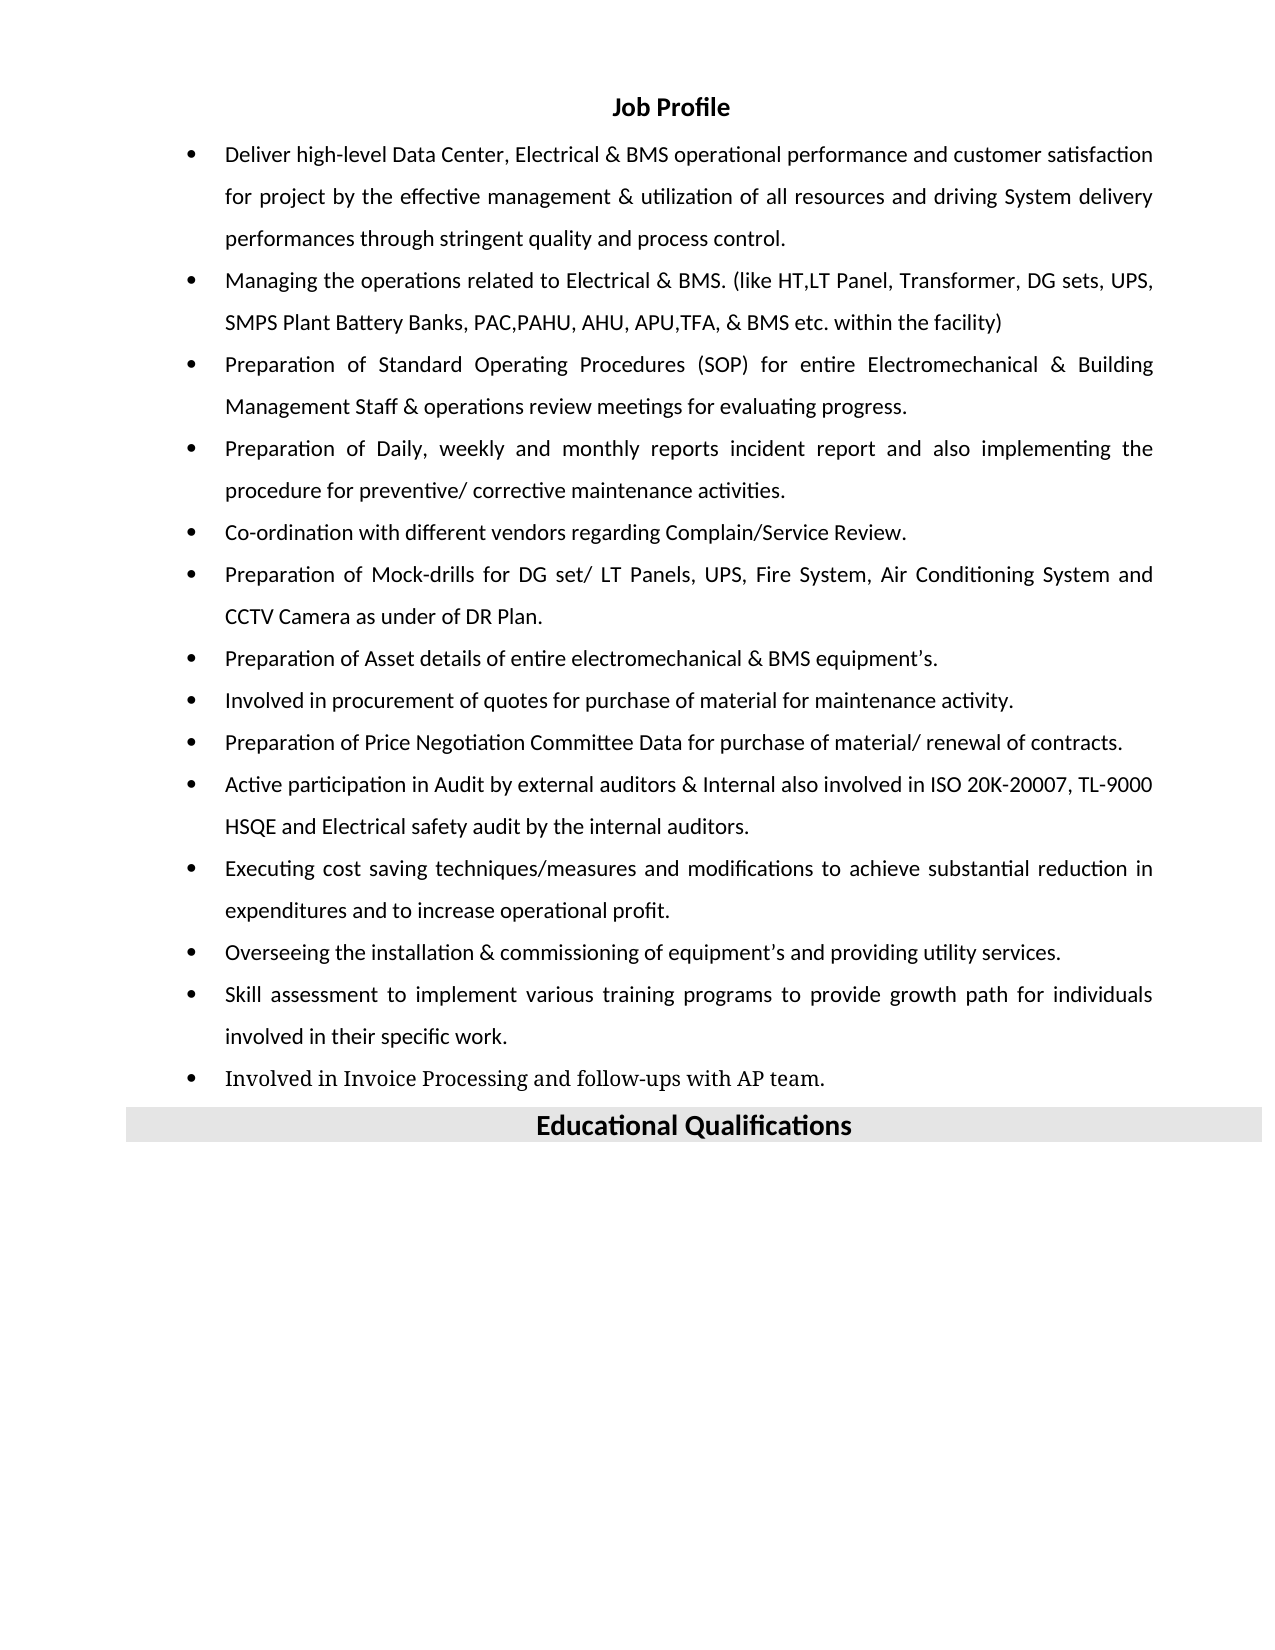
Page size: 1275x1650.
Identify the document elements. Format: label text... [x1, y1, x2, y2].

list Preparation of Price Negotiation Committee Data for purchase of material/ renewal of contracts. [187, 728, 1155, 756]
list Deliver high-level Data Center, Electrical & BMS operational performance and customer satisfaction for project by the effective management & utilization of all resources and driving System delivery performances through stringent quality and process control. [187, 140, 1155, 252]
list Active participation in Audit by external auditors & Internal also involved in ISO 20K-20007, TL-9000 HSQE and Electrical safety audit by the internal auditors. [187, 770, 1155, 840]
list Skill assessment to implement various training programs to provide growth path for individuals involved in their specific work. [187, 980, 1155, 1050]
list Managing the operations related to Electrical & BMS. (like HT,LT Panel, Transformer, DG sets, UPS, SMPS Plant Battery Banks, PAC,PAHU, AHU, APU,TFA, & BMS etc. within the facility) [187, 266, 1155, 336]
list Preparation of Daily, weekly and monthly reports incident report and also implementing the procedure for preventive/ corrective maintenance activities. [187, 434, 1155, 504]
list Executing cost saving techniques/measures and modifications to achieve substantial reduction in expenditures and to increase operational profit. [187, 854, 1155, 924]
list Preparation of Asset details of entire electromechanical & BMS equipment’s. [187, 644, 1155, 672]
list Involved in procurement of quotes for purchase of material for maintenance activity. [187, 686, 1155, 714]
list Involved in Invoice Processing and follow-ups with AP team. [187, 1064, 1155, 1092]
list Preparation of Mock-drills for DG set/ LT Panels, UPS, Fire System, Air Conditioning System and CCTV Camera as under of DR Plan. [187, 560, 1155, 630]
list Co-ordination with different vendors regarding Complain/Service Review. [187, 518, 1155, 546]
table_header Educational Qualifications [126, 1107, 1262, 1142]
list Preparation of Standard Operating Procedures (SOP) for entire Electromechanical & Building Management Staff & operations review meetings for evaluating progress. [187, 350, 1155, 420]
text Job Profile [187, 90, 1155, 123]
list Overseeing the installation & commissioning of equipment’s and providing utility services. [187, 938, 1155, 966]
